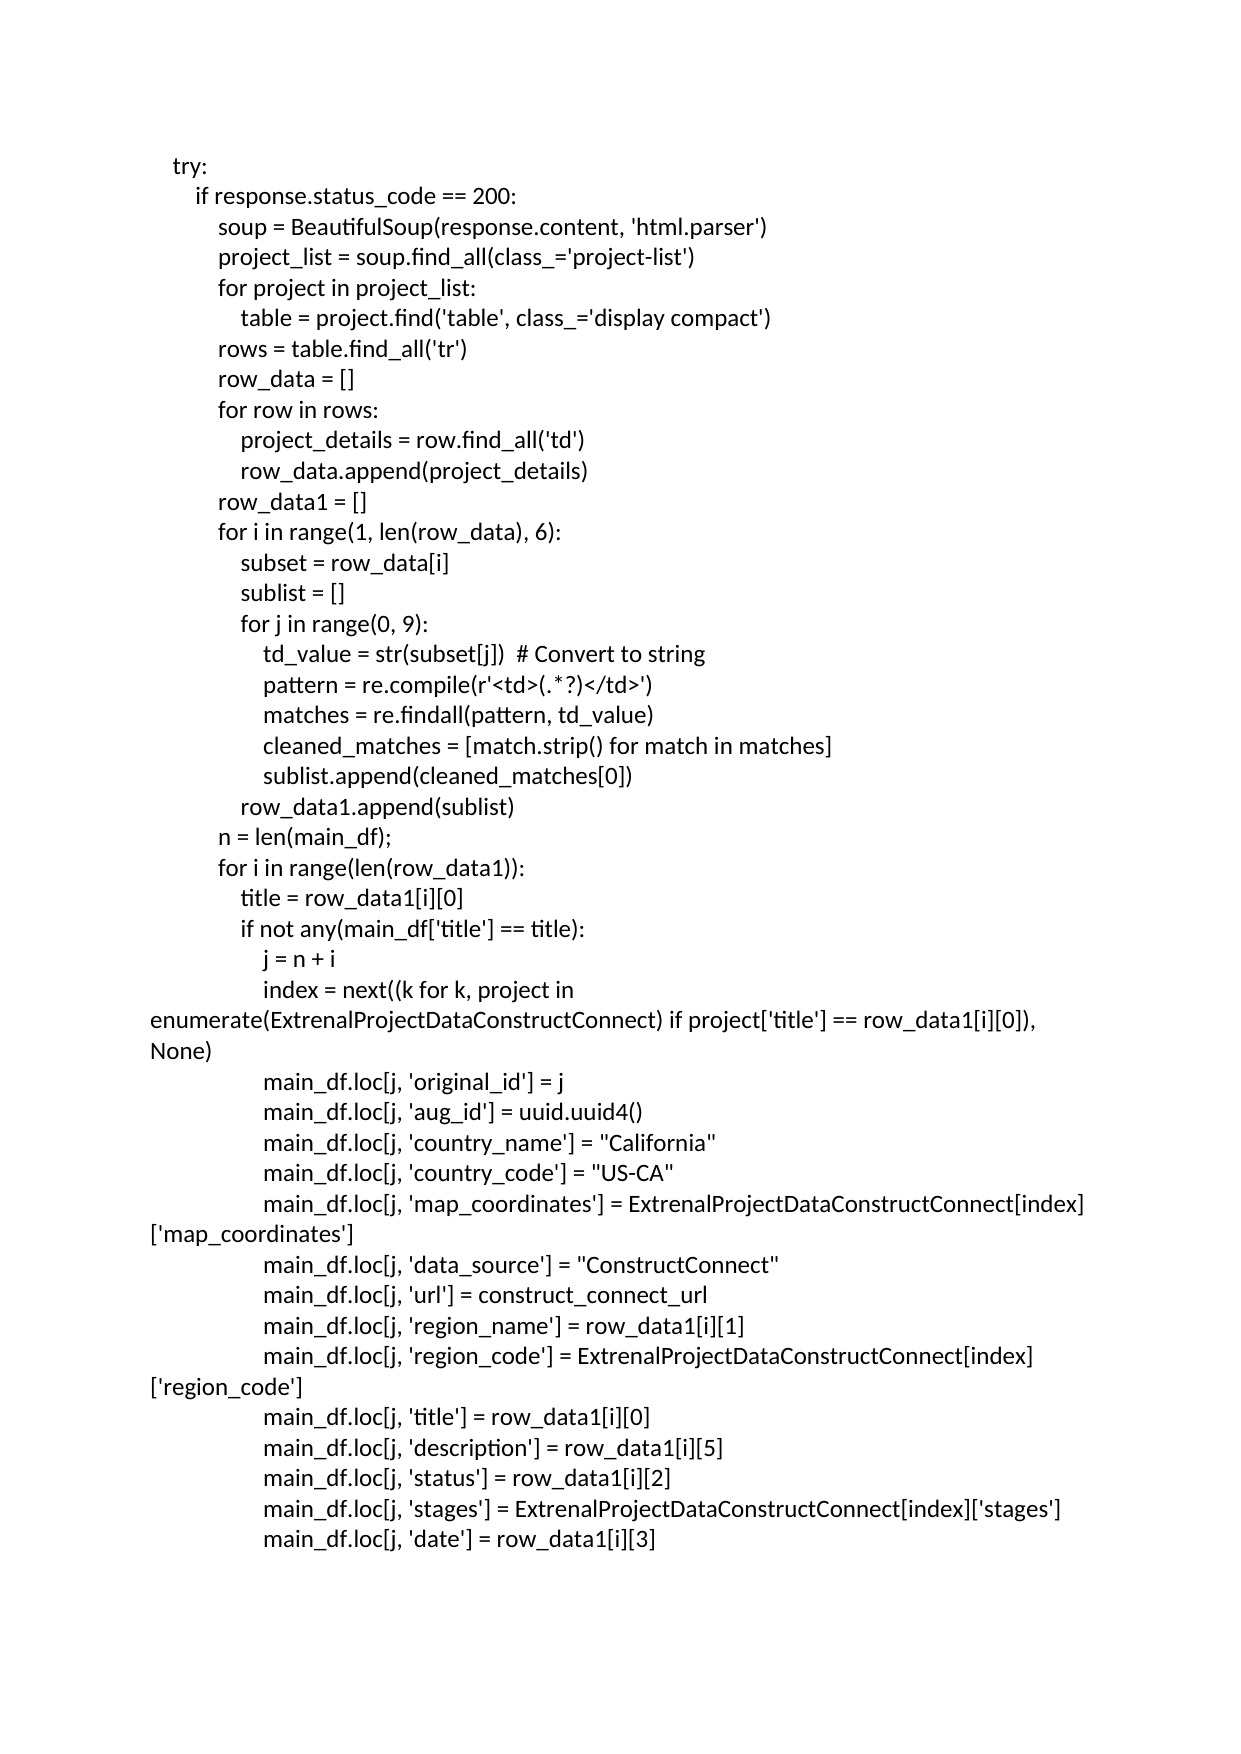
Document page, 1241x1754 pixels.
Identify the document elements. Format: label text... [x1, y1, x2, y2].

list td_value = str(subset[j]) # Convert to string [150, 638, 1090, 669]
list main_df.loc[j, 'title'] = row_data1[i][0] [150, 1401, 1090, 1432]
list project_details = row.find_all('td') [150, 425, 1090, 455]
list main_df.loc[j, 'region_code'] = ExtrenalProjectDataConstructConnect[index]['region_code'] [150, 1340, 1090, 1401]
list n = len(main_df); [150, 821, 1090, 852]
list for i in range(len(row_data1)): [150, 852, 1090, 882]
list main_df.loc[j, 'region_name'] = row_data1[i][1] [150, 1310, 1090, 1340]
list main_df.loc[j, 'url'] = construct_connect_url [150, 1279, 1090, 1310]
list matches = re.findall(pattern, td_value) [150, 699, 1090, 730]
list project_list = soup.find_all(class_='project-list') [150, 242, 1090, 272]
list try: [150, 150, 1090, 181]
list rows = table.find_all('tr') [150, 333, 1090, 364]
list sublist.append(cleaned_matches[0]) [150, 760, 1090, 791]
list main_df.loc[j, 'data_source'] = "ConstructConnect" [150, 1249, 1090, 1279]
list subset = row_data[i] [150, 547, 1090, 577]
list row_data = [] [150, 364, 1090, 394]
list sublist = [] [150, 577, 1090, 608]
list row_data1.append(sublist) [150, 791, 1090, 821]
list row_data.append(project_details) [150, 455, 1090, 486]
list for j in range(0, 9): [150, 608, 1090, 638]
list table = project.find('table', class_='display compact') [150, 303, 1090, 333]
list main_df.loc[j, 'description'] = row_data1[i][5] [150, 1432, 1090, 1462]
list main_df.loc[j, 'stages'] = ExtrenalProjectDataConstructConnect[index]['stages'] [150, 1493, 1090, 1523]
list for i in range(1, len(row_data), 6): [150, 516, 1090, 547]
list title = row_data1[i][0] [150, 882, 1090, 913]
list main_df.loc[j, 'aug_id'] = uuid.uuid4() [150, 1096, 1090, 1127]
list index = next((k for k, project in enumerate(ExtrenalProjectDataConstructConnect) if project['title'] == row_data1[i][0]), None) [150, 974, 1090, 1066]
list pattern = re.compile(r'<td>(.*?)</td>') [150, 669, 1090, 699]
list main_df.loc[j, 'country_code'] = "US-CA" [150, 1157, 1090, 1188]
list cleaned_matches = [match.strip() for match in matches] [150, 730, 1090, 760]
list row_data1 = [] [150, 486, 1090, 516]
list main_df.loc[j, 'map_coordinates'] = ExtrenalProjectDataConstructConnect[index]['map_coordinates'] [150, 1188, 1090, 1249]
list if response.status_code == 200: [150, 181, 1090, 211]
list if not any(main_df['title'] == title): [150, 913, 1090, 943]
list main_df.loc[j, 'original_id'] = j [150, 1066, 1090, 1096]
list soup = BeautifulSoup(response.content, 'html.parser') [150, 211, 1090, 242]
list main_df.loc[j, 'date'] = row_data1[i][3] [150, 1523, 1090, 1554]
list for row in rows: [150, 394, 1090, 425]
list main_df.loc[j, 'country_name'] = "California" [150, 1127, 1090, 1157]
list main_df.loc[j, 'status'] = row_data1[i][2] [150, 1462, 1090, 1493]
list for project in project_list: [150, 272, 1090, 303]
list j = n + i [150, 943, 1090, 974]
